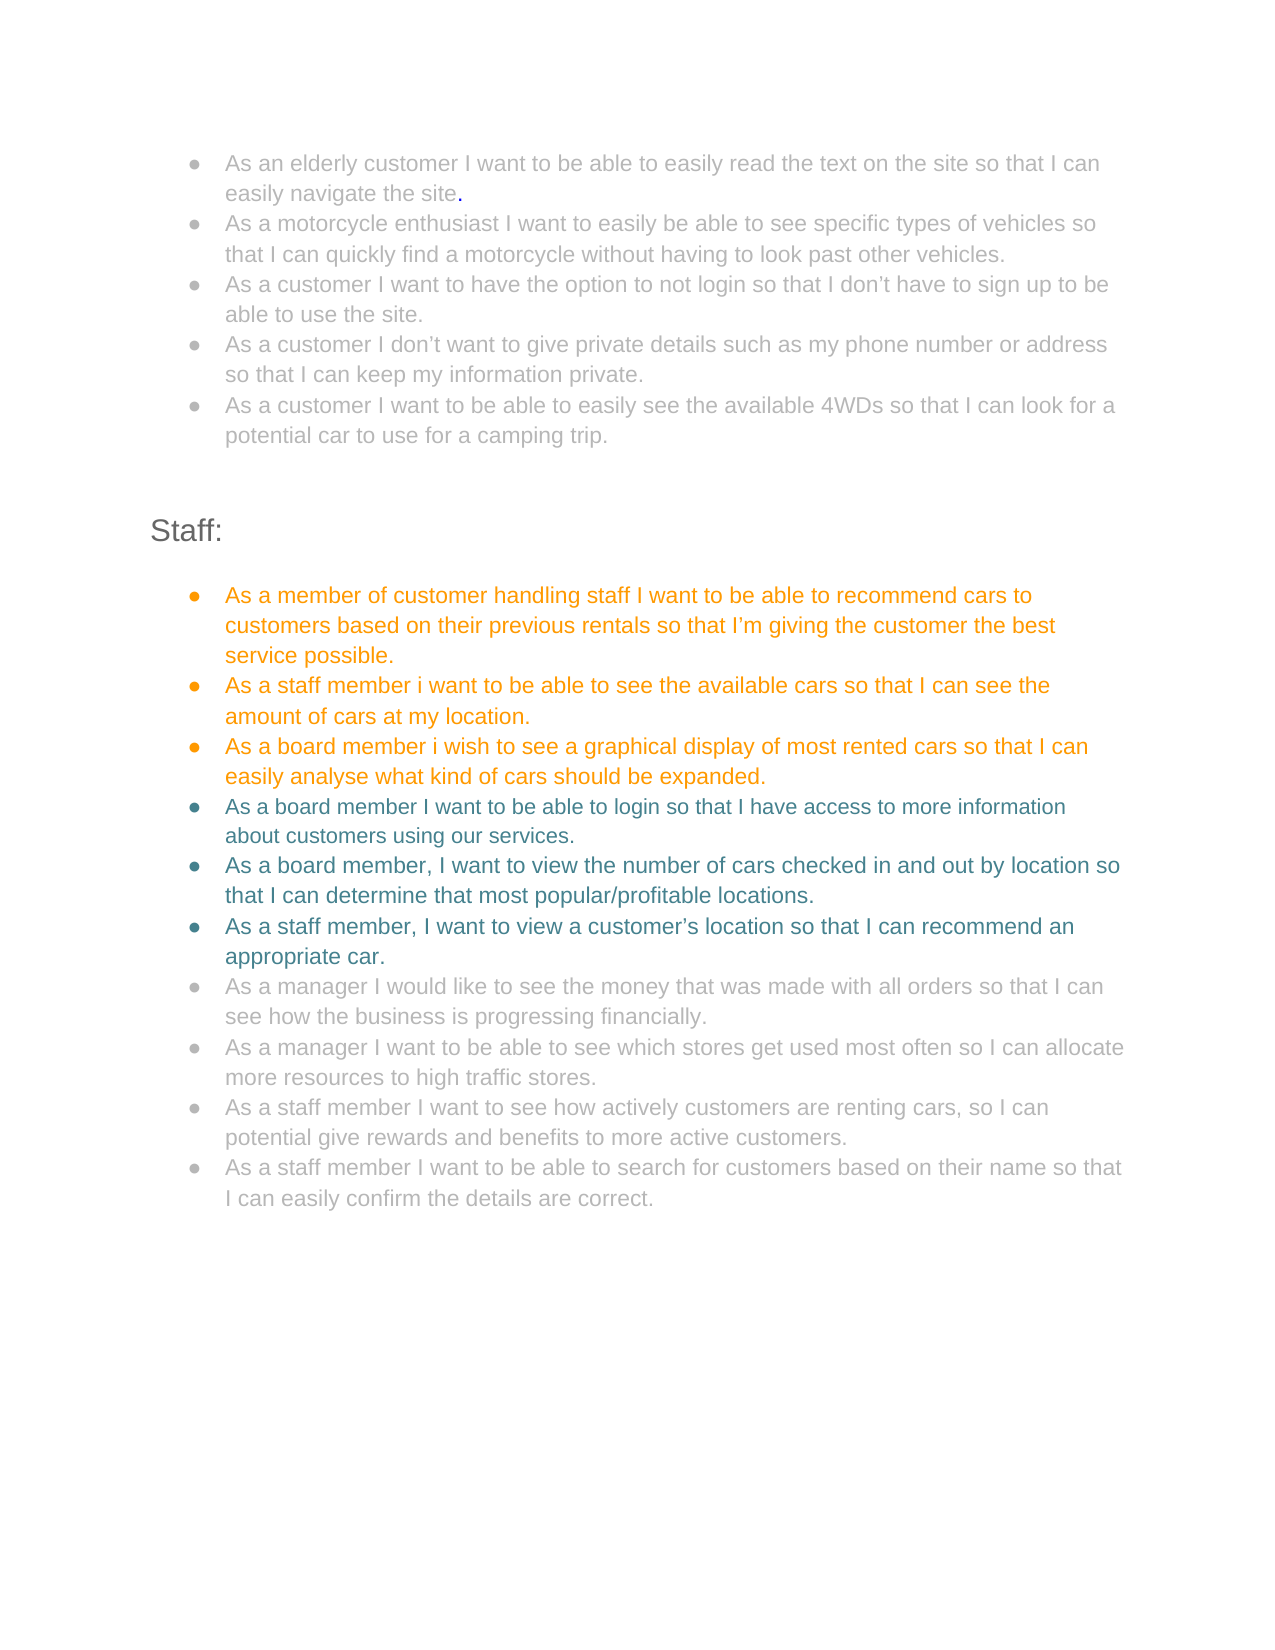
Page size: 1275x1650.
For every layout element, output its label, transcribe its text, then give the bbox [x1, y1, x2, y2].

list As a staff member i want to be able to see the available cars so that I can see the amount of cars at my location. [187, 672, 1125, 729]
subtitle Staff: [150, 512, 1125, 548]
list As an elderly customer I want to be able to easily read the text on the site so that I can easily navigate the site. [187, 150, 1125, 207]
list As a staff member I want to be able to search for customers based on their name so that I can easily confirm the details are correct. [187, 1154, 1125, 1211]
list As a board member i wish to see a graphical display of most rented cars so that I can easily analyse what kind of cars should be expanded. [187, 733, 1125, 789]
list As a board member, I want to view the number of cars checked in and out by location so that I can determine that most popular/profitable locations. [187, 852, 1125, 909]
list As a manager I would like to see the money that was made with all orders so that I can see how the business is progressing financially. [187, 973, 1125, 1030]
list As a board member I want to be able to login so that I have access to more information about customers using our services. [187, 793, 1125, 848]
list As a customer I want to be able to easily see the available 4WDs so that I can look for a potential car to use for a camping trip. [187, 392, 1125, 448]
list As a customer I want to have the option to not login so that I don’t have to sign up to be able to use the site. [187, 271, 1125, 327]
list As a staff member I want to see how actively customers are renting cars, so I can potential give rewards and benefits to more active customers. [187, 1094, 1125, 1151]
list As a customer I don’t want to give private details such as my phone number or address so that I can keep my information private. [187, 331, 1125, 388]
list As a manager I want to be able to see which stores get used most often so I can allocate more resources to high traffic stores. [187, 1033, 1125, 1090]
list As a member of customer handling staff I want to be able to recommend cars to customers based on their previous rentals so that I’m giving the customer the best service possible. [187, 582, 1125, 668]
list As a staff member, I want to view a customer’s location so that I can recommend an appropriate car. [187, 913, 1125, 969]
list As a motorcycle enthusiast I want to easily be able to see specific types of vehicles so that I can quickly find a motorcycle without having to look past other vehicles. [187, 210, 1125, 267]
